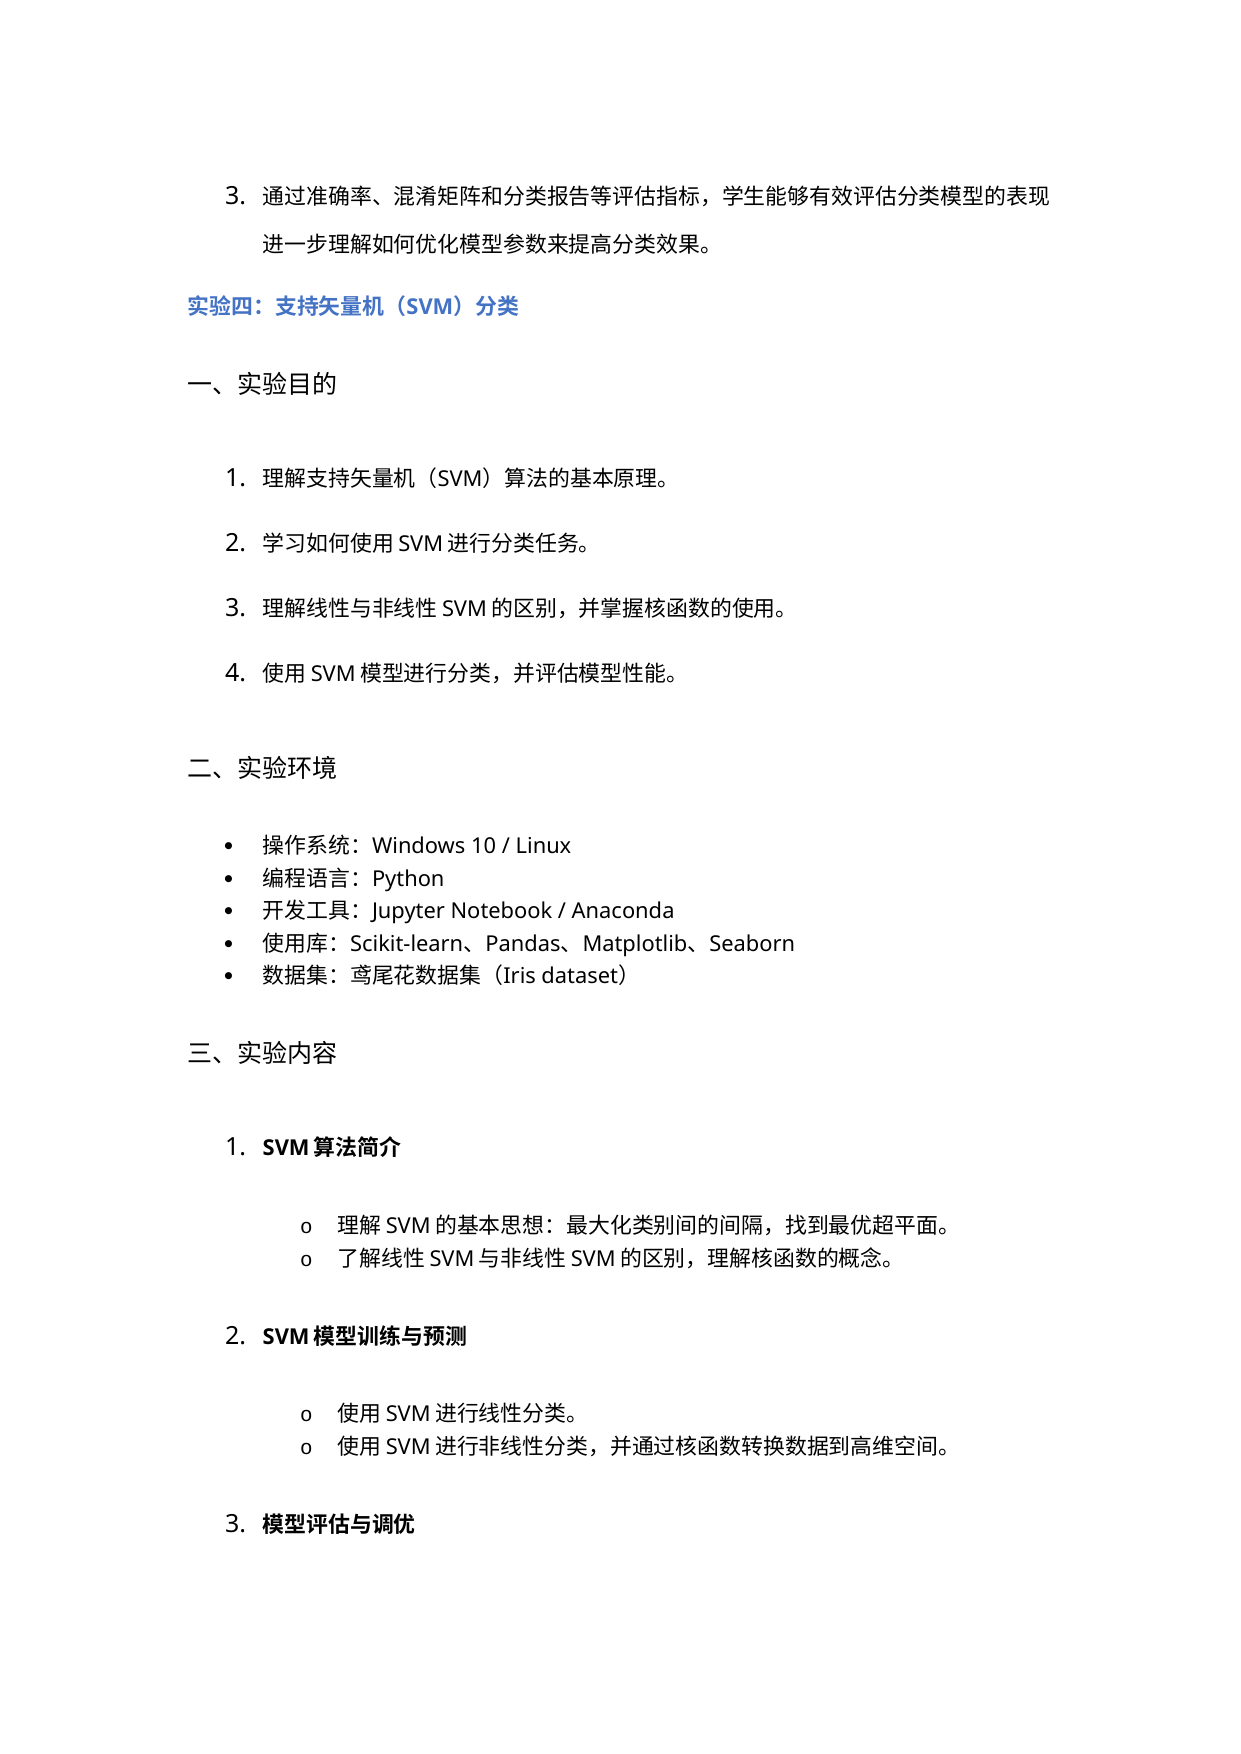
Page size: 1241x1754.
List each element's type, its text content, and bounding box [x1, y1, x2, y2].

list 理解支持矢量机（SVM）算法的基本原理。 [225, 444, 1053, 509]
list 理解SVM的基本思想：最大化类别间的间隔，找到最优超平面。 [300, 1208, 1053, 1240]
list 操作系统：Windows 10 / Linux [225, 828, 1053, 860]
text 二、实验环境 [187, 734, 1053, 799]
list 数据集：鸢尾花数据集（Iris dataset） [225, 958, 1053, 990]
list 使用SVM模型进行分类，并评估模型性能。 [225, 639, 1053, 704]
list 编程语言：Python [225, 860, 1053, 893]
list 使用SVM进行非线性分类，并通过核函数转换数据到高维空间。 [300, 1429, 1053, 1461]
list 通过准确率、混淆矩阵和分类报告等评估指标，学生能够有效评估分类模型的表现，进一步理解如何优化模型参数来提高分类效果。 [225, 162, 1053, 259]
list 了解线性SVM与非线性SVM的区别，理解核函数的概念。 [300, 1240, 1053, 1273]
subtitle 实验四：支持矢量机（SVM）分类 [187, 289, 1053, 321]
list SVM算法简介 [225, 1114, 1053, 1179]
list 使用库：Scikit-learn、Pandas、Matplotlib、Seaborn [225, 925, 1053, 958]
list 开发工具：Jupyter Notebook / Anaconda [225, 893, 1053, 925]
text 三、实验内容 [187, 1019, 1053, 1084]
list 使用SVM进行线性分类。 [300, 1396, 1053, 1429]
list 学习如何使用SVM进行分类任务。 [225, 509, 1053, 574]
list SVM模型训练与预测 [225, 1302, 1053, 1367]
list 理解线性与非线性SVM的区别，并掌握核函数的使用。 [225, 574, 1053, 639]
text 一、实验目的 [187, 350, 1053, 415]
list 模型评估与调优 [225, 1490, 1053, 1555]
